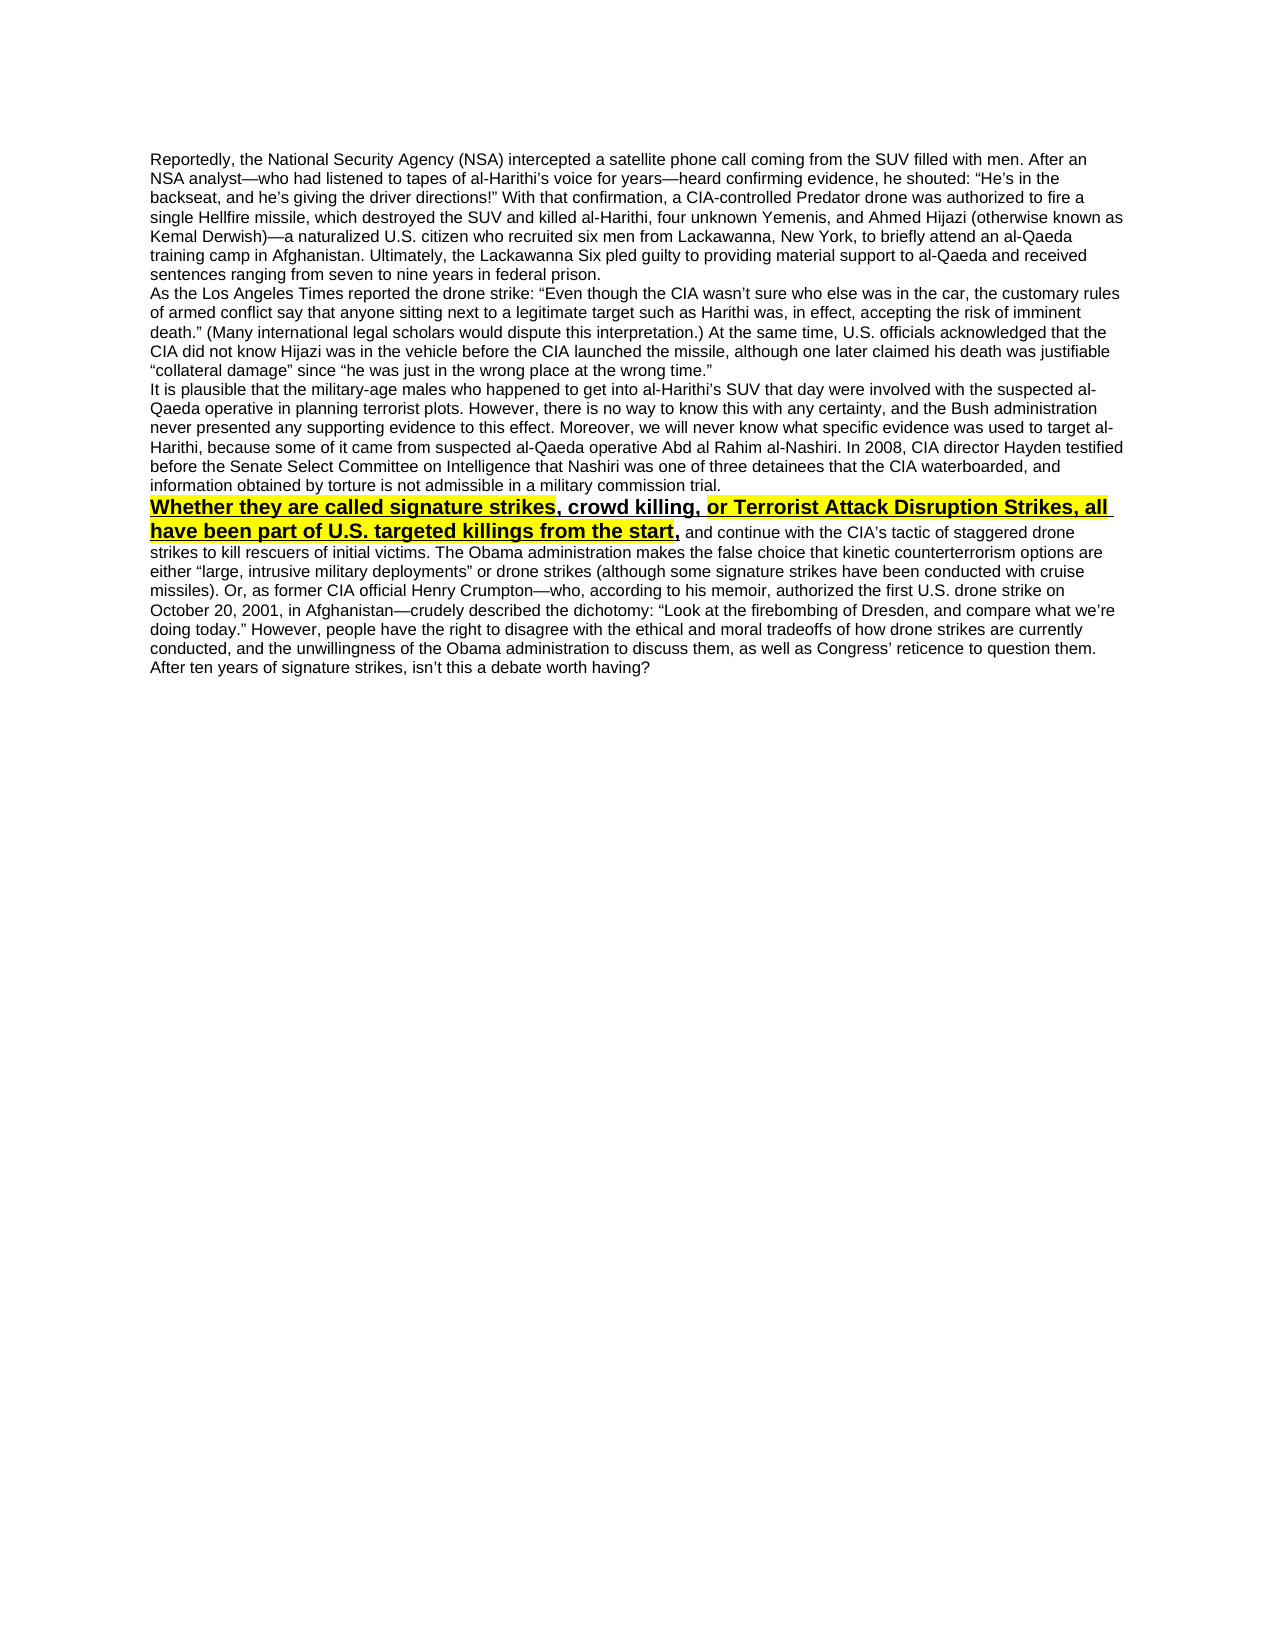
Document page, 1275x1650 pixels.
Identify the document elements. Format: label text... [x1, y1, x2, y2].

text Reportedly, the National Security Agency (NSA) intercepted a satellite phone call coming from the SUV filled with men. After an NSA analyst—who had listened to tapes of al-Harithi’s voice for years—heard confirming evidence, he shouted: “He’s in the backseat, and he’s giving the driver directions!” With that confirmation, a CIA-controlled Predator drone was authorized to fire a single Hellfire missile, which destroyed the SUV and killed al-Harithi, four unknown Yemenis, and Ahmed Hijazi (otherwise known as Kemal Derwish)—a naturalized U.S. citizen who recruited six men from Lackawanna, New York, to briefly attend an al-Qaeda training camp in Afghanistan. Ultimately, the Lackawanna Six pled guilty to providing material support to al-Qaeda and received sentences ranging from seven to nine years in federal prison. [150, 150, 1125, 284]
text Whether they are called signature strikes, crowd killing, or Terrorist Attack Disruption Strikes, all have been part of U.S. targeted killings from the start, and continue with the CIA’s tactic of staggered drone strikes to kill rescuers of initial victims. The Obama administration makes the false choice that kinetic counterterrorism options are either “large, intrusive military deployments” or drone strikes (although some signature strikes have been conducted with cruise missiles). Or, as former CIA official Henry Crumpton—who, according to his memoir, authorized the first U.S. drone strike on October 20, 2001, in Afghanistan—crudely described the dichotomy: “Look at the firebombing of Dresden, and compare what we’re doing today.” However, people have the right to disagree with the ethical and moral tradeoffs of how drone strikes are currently conducted, and the unwillingness of the Obama administration to discuss them, as well as Congress’ reticence to question them. After ten years of signature strikes, isn’t this a debate worth having? [150, 495, 1125, 677]
text It is plausible that the military-age males who happened to get into al-Harithi’s SUV that day were involved with the suspected al-Qaeda operative in planning terrorist plots. However, there is no way to know this with any certainty, and the Bush administration never presented any supporting evidence to this effect. Moreover, we will never know what specific evidence was used to target al-Harithi, because some of it came from suspected al-Qaeda operative Abd al Rahim al-Nashiri. In 2008, CIA director Hayden testified before the Senate Select Committee on Intelligence that Nashiri was one of three detainees that the CIA waterboarded, and information obtained by torture is not admissible in a military commission trial. [150, 380, 1125, 495]
text As the Los Angeles Times reported the drone strike: “Even though the CIA wasn’t sure who else was in the car, the customary rules of armed conflict say that anyone sitting next to a legitimate target such as Harithi was, in effect, accepting the risk of imminent death.” (Many international legal scholars would dispute this interpretation.) At the same time, U.S. officials acknowledged that the CIA did not know Hijazi was in the vehicle before the CIA launched the missile, although one later claimed his death was justifiable “collateral damage” since “he was just in the wrong place at the wrong time.” [150, 284, 1125, 380]
